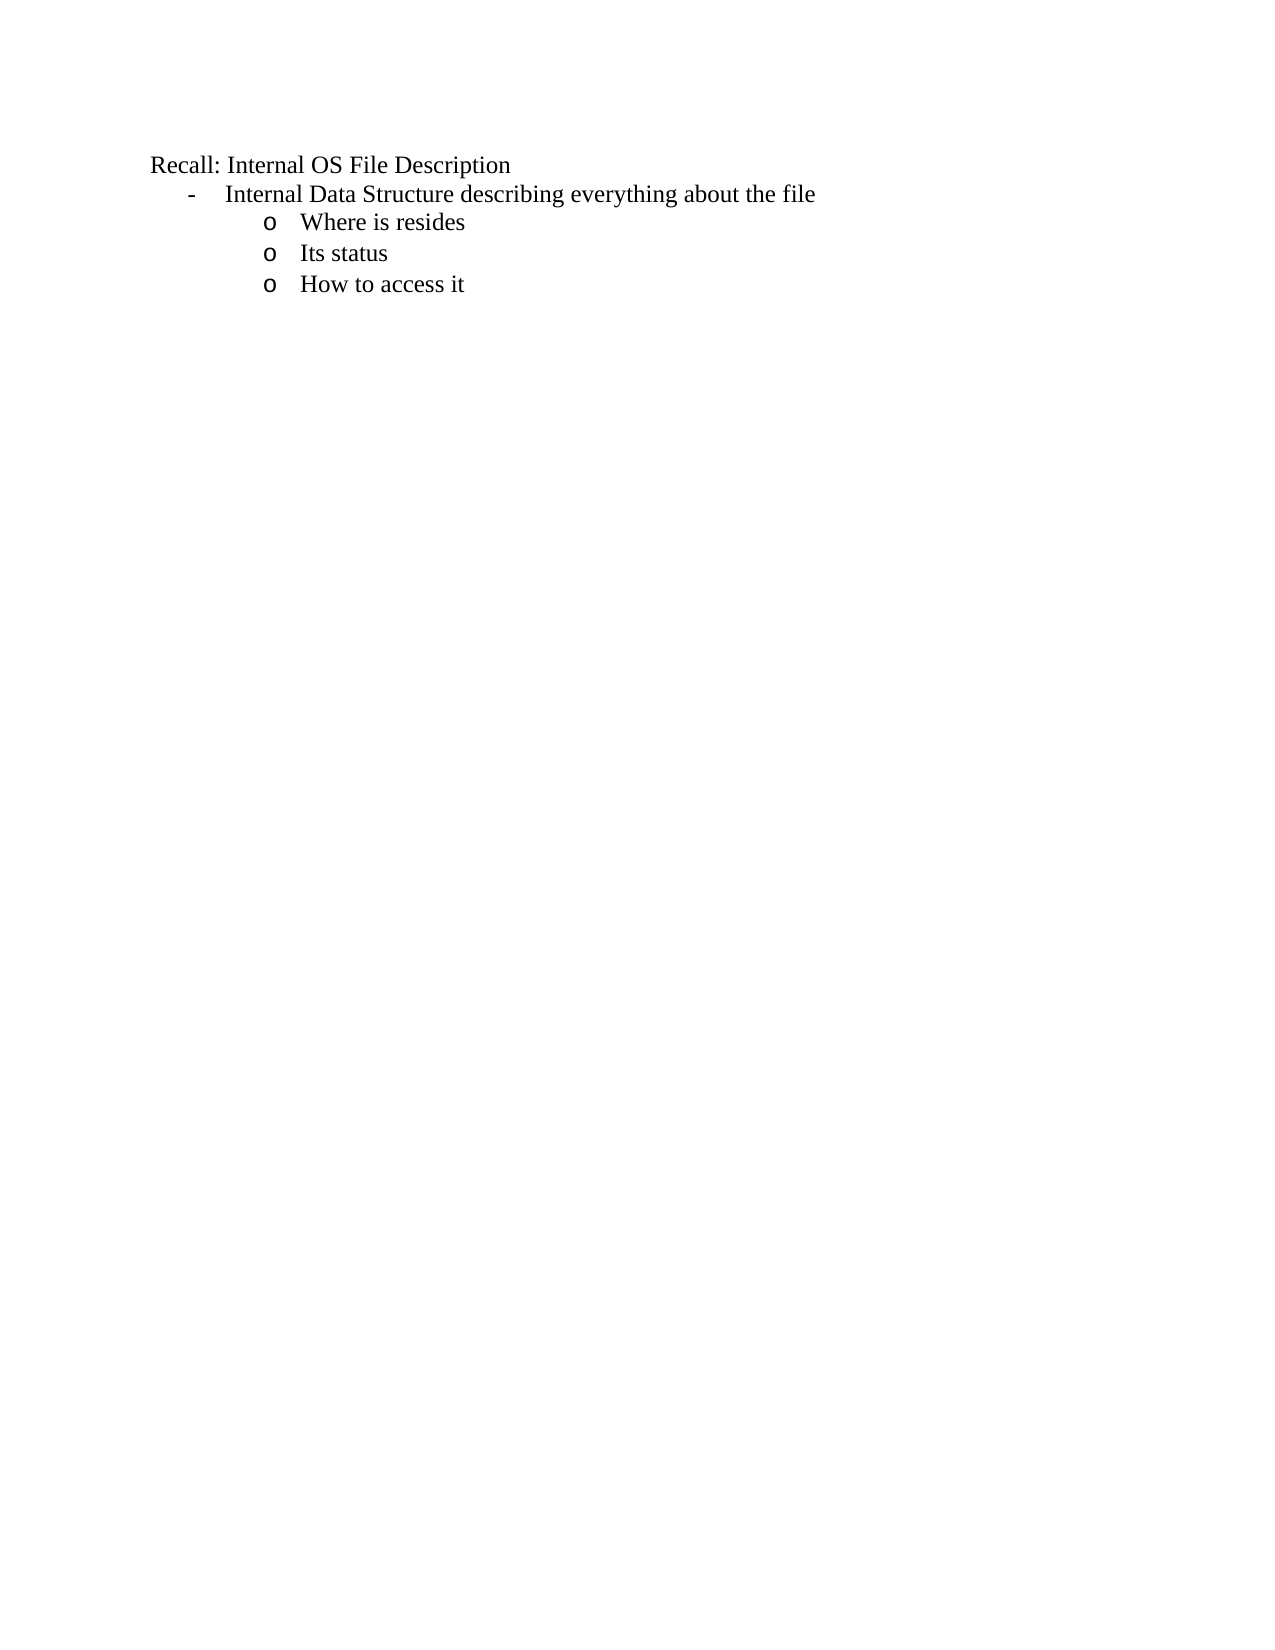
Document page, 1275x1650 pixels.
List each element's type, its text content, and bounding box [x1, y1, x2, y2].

list Internal Data Structure describing everything about the file [187, 179, 1125, 207]
list How to access it [262, 269, 1125, 300]
list Its status [262, 238, 1125, 269]
list Where is resides [262, 207, 1125, 238]
text Recall: Internal OS File Description [150, 150, 1125, 179]
